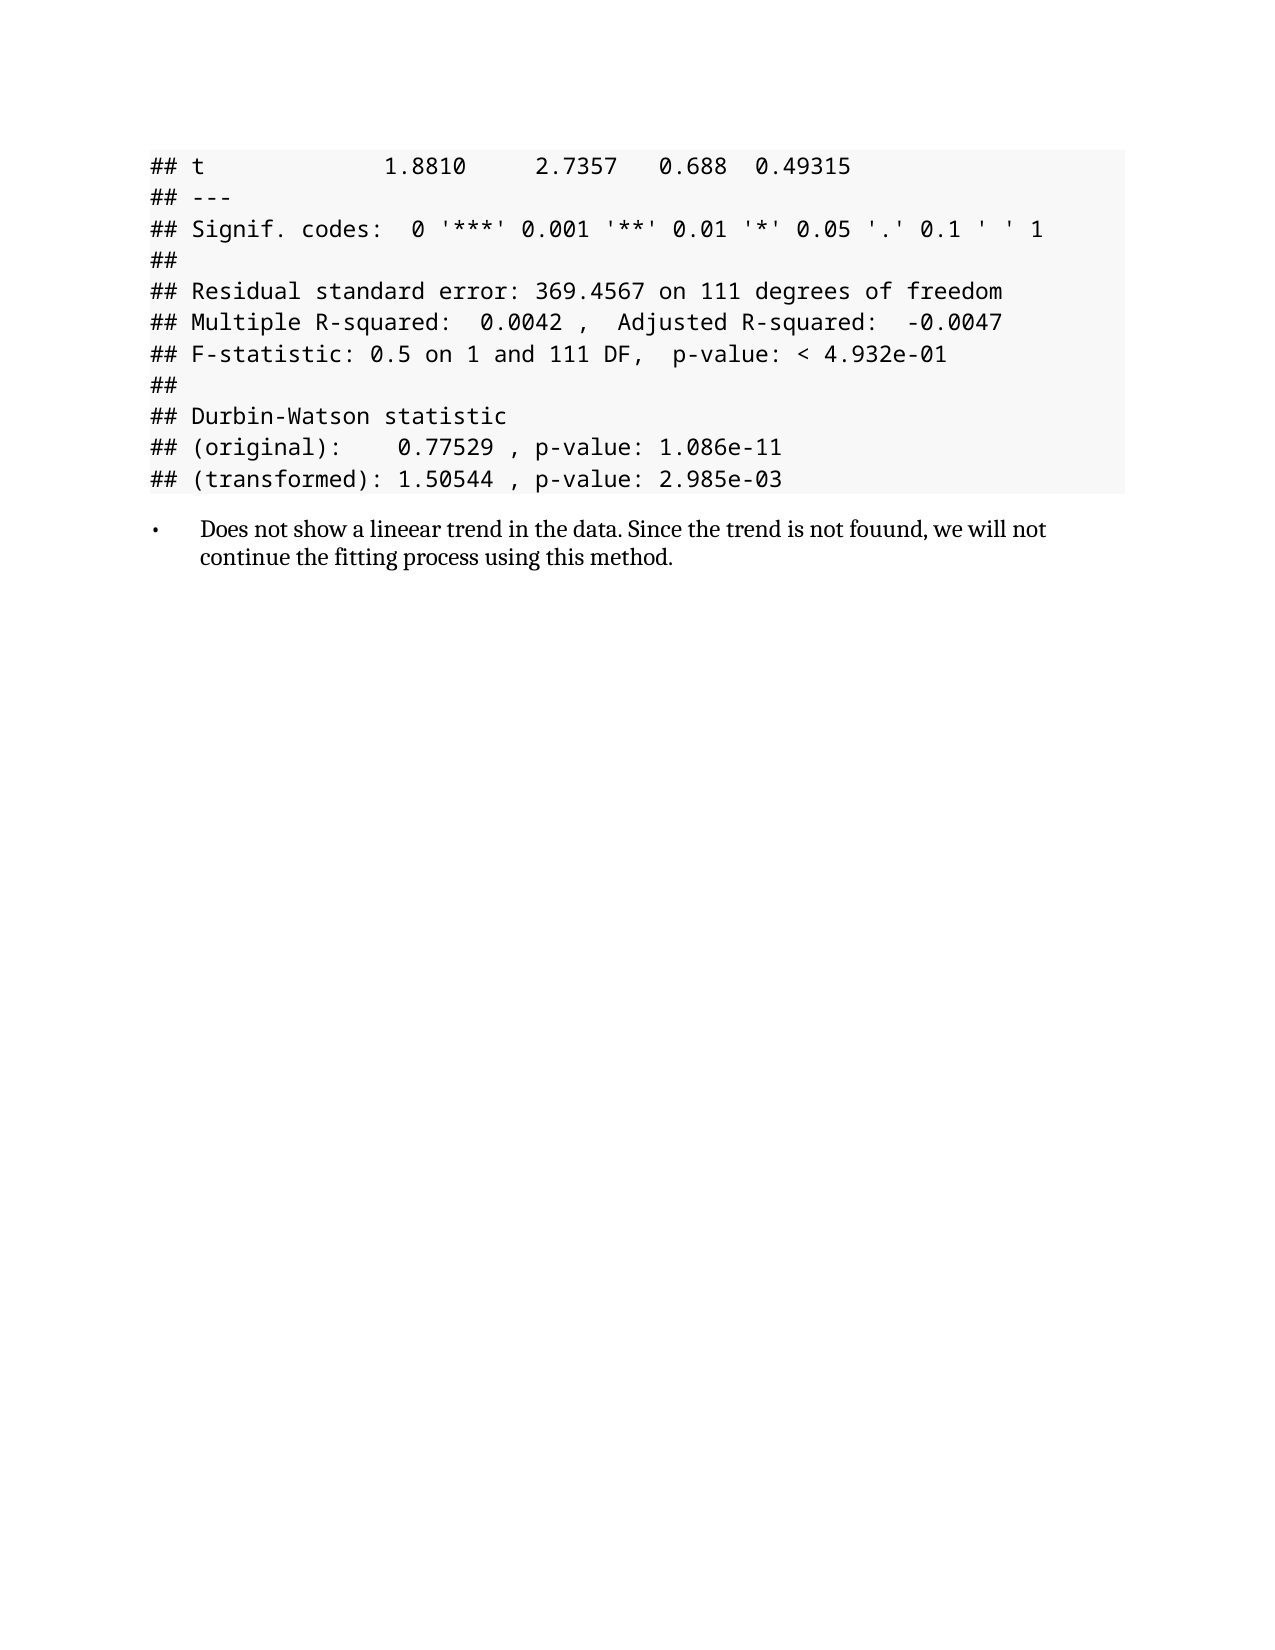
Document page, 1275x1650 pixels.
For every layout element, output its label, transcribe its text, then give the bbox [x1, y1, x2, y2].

list Does not show a lineear trend in the data. Since the trend is not fouund, we will not continue the fitting process using this method. [150, 514, 1125, 572]
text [150, 150, 1125, 494]
